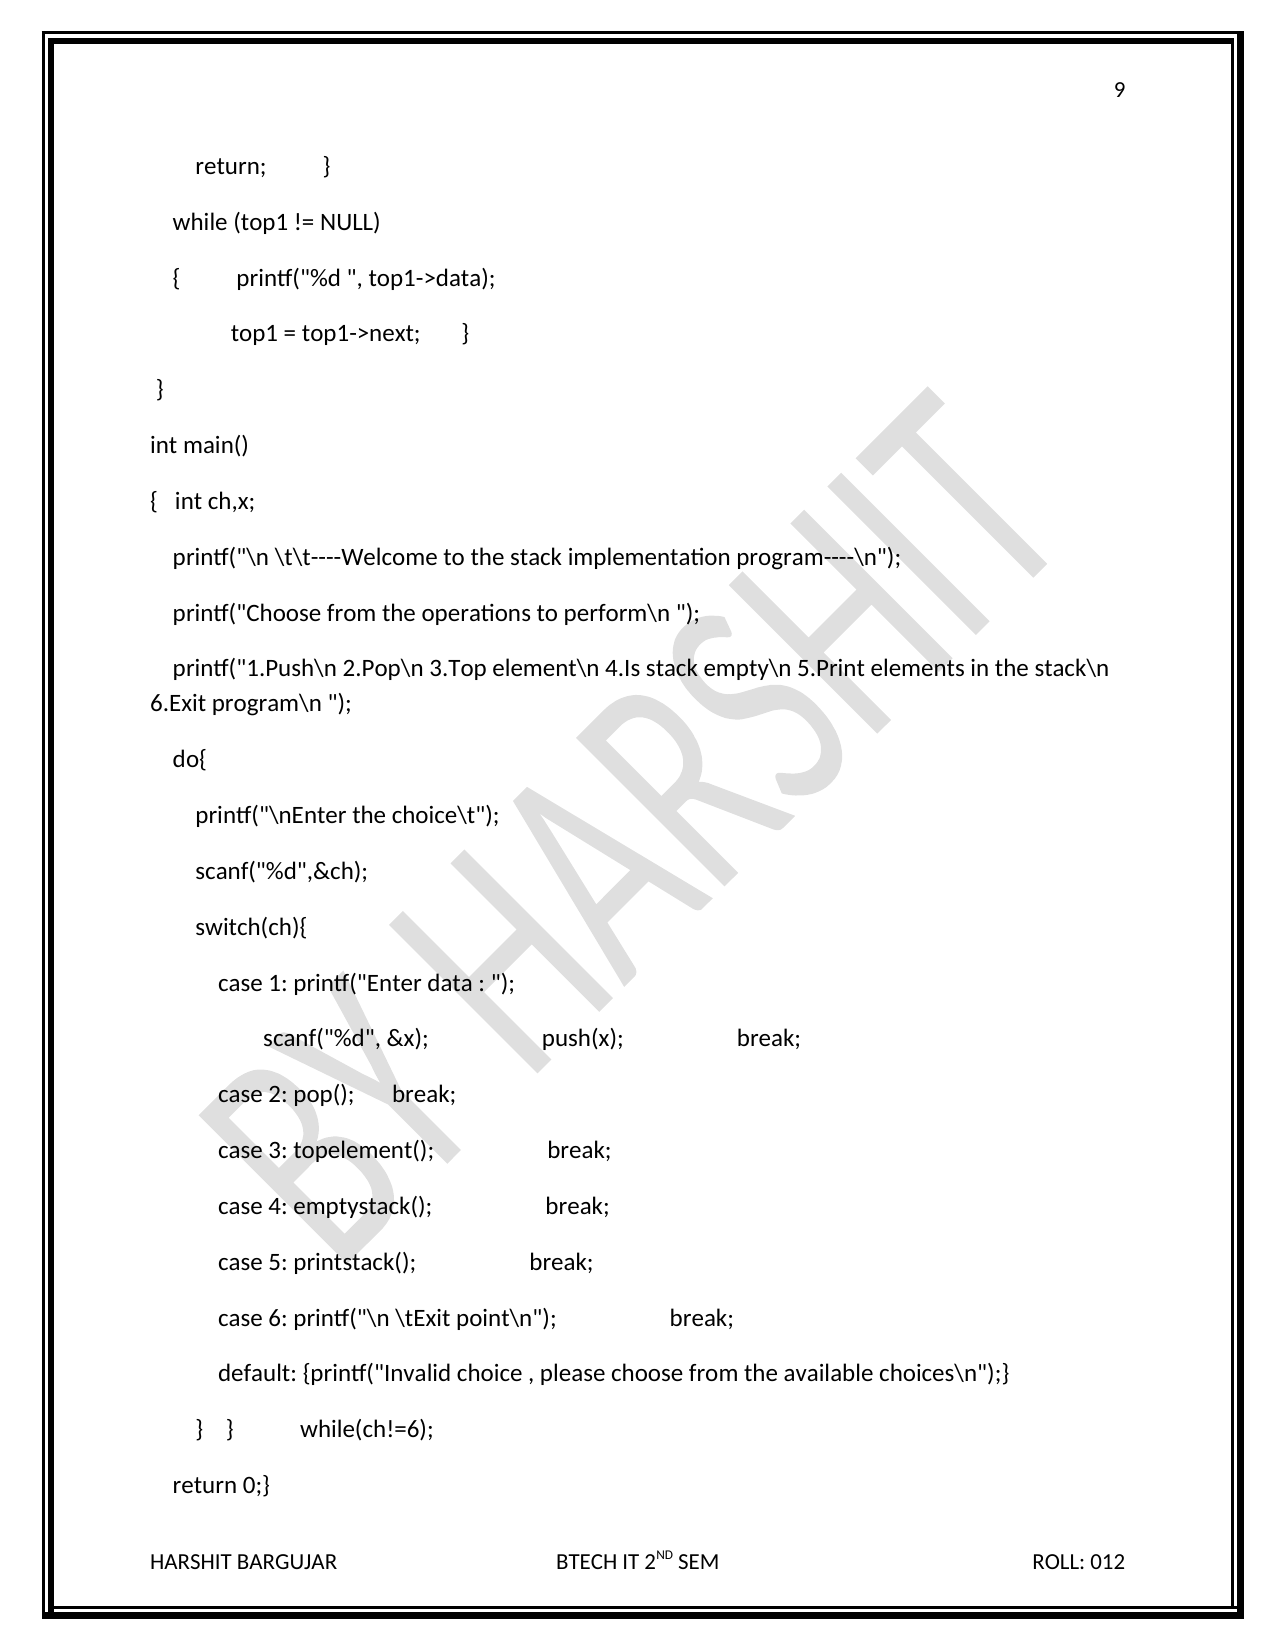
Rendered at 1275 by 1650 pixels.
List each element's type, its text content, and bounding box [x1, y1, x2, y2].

text case 2: pop(); break; [150, 1078, 1125, 1109]
text { int ch,x; [150, 485, 1125, 516]
text top1 = top1->next; } [150, 317, 1125, 348]
text return; } [150, 150, 1125, 181]
text case 6: printf("\n \tExit point\n"); break; [150, 1302, 1125, 1332]
text default: {printf("Invalid choice , please choose from the available choices\n");} [150, 1357, 1125, 1388]
text printf("\nEnter the choice\t"); [150, 799, 1125, 830]
text case 3: topelement(); break; [150, 1134, 1125, 1165]
text case 4: emptystack(); break; [150, 1190, 1125, 1221]
text printf("\n \t\t----Welcome to the stack implementation program----\n"); [150, 541, 1125, 571]
text scanf("%d", &x); push(x); break; [150, 1022, 1125, 1053]
text switch(ch){ [150, 911, 1125, 941]
text case 5: printstack(); break; [150, 1246, 1125, 1276]
text scanf("%d",&ch); [150, 855, 1125, 886]
text } } while(ch!=6); [150, 1413, 1125, 1444]
text printf("Choose from the operations to perform\n "); [150, 597, 1125, 627]
text case 1: printf("Enter data : "); [150, 967, 1125, 997]
text int main() [150, 429, 1125, 460]
text return 0;} [150, 1469, 1125, 1500]
text do{ [150, 743, 1125, 774]
text printf("1.Push\n 2.Pop\n 3.Top element\n 4.Is stack empty\n 5.Print elements in the stack\n 6.Exit program\n "); [150, 652, 1125, 718]
text } [150, 373, 1125, 404]
text while (top1 != NULL) [150, 206, 1125, 236]
text { printf("%d ", top1->data); [150, 262, 1125, 292]
